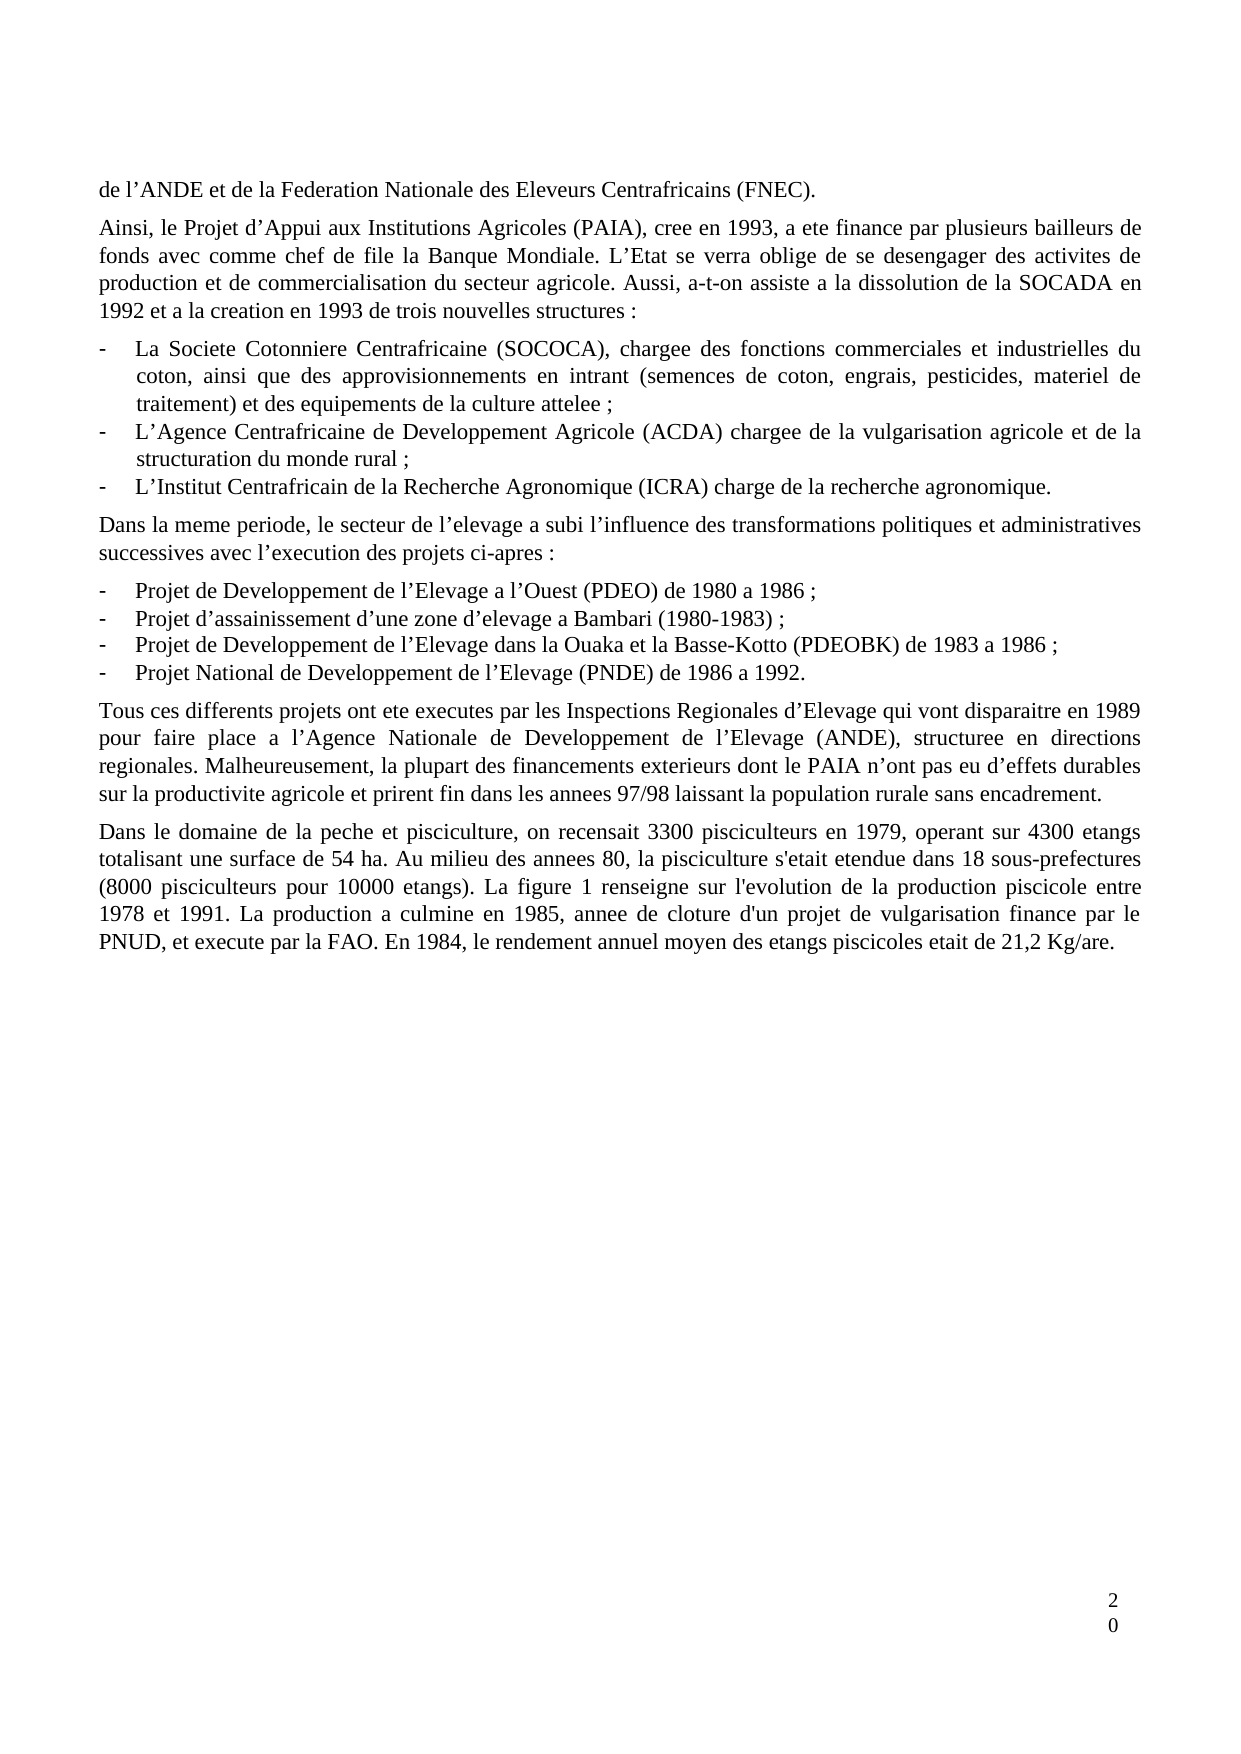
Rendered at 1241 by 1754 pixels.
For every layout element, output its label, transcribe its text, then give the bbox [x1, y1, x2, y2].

text Dans le domaine de la peche et pisciculture, on recensait 3300 pisciculteurs en 1979, operant sur 4300 etangs totalisant une surface de 54 ha. Au milieu des annees 80, la pisciculture s'etait etendue dans 18 sous-prefectures (8000 pisciculteurs pour 10000 etangs). La figure 1 renseigne sur l'evolution de la production piscicole entre 1978 et 1991. La production a culmine en 1985, annee de cloture d'un projet de vulgarisation finance par le PNUD, et execute par la FAO. En 1984, le rendement annuel moyen des etangs piscicoles etait de 21,2 Kg/are. [98, 818, 1143, 954]
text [98, 176, 1143, 202]
text Ainsi, le Projet d’Appui aux Institutions Agricoles (PAIA), cree en 1993, a ete finance par plusieurs bailleurs de fonds avec comme chef de file la Banque Mondiale. L’Etat se verra oblige de se desengager des activites de production et de commercialisation du secteur agricole. Aussi, a-t-on assiste a la dissolution de la SOCADA en 1992 et a la creation en 1993 de trois nouvelles structures : [98, 214, 1143, 323]
text Tous ces differents projets ont ete executes par les Inspections Regionales d’Elevage qui vont disparaitre en 1989 pour faire place a l’Agence Nationale de Developpement de l’Elevage (ANDE), structuree en directions regionales. Malheureusement, la plupart des financements exterieurs dont le PAIA n’ont pas eu d’effets durables sur la productivite agricole et prirent fin dans les annees 97/98 laissant la population rurale sans encadrement. [98, 697, 1143, 806]
list L’Agence Centrafricaine de Developpement Agricole (ACDA) chargee de la vulgarisation agricole et de la structuration du monde rural ; [98, 418, 1143, 472]
list Projet d’assainissement d’une zone d’elevage a Bambari (1980-1983) ; [98, 604, 1143, 631]
list La Societe Cotonniere Centrafricaine (SOCOCA), chargee des fonctions commerciales et industrielles du coton, ainsi que des approvisionnements en intrant (semences de coton, engrais, pesticides, materiel de traitement) et des equipements de la culture attelee ; [98, 335, 1143, 417]
list L’Institut Centrafricain de la Recherche Agronomique (ICRA) charge de la recherche agronomique. [98, 473, 1143, 499]
list Projet de Developpement de l’Elevage a l’Ouest (PDEO) de 1980 a 1986 ; [98, 577, 1143, 603]
list Projet National de Developpement de l’Elevage (PNDE) de 1986 a 1992. [98, 659, 1143, 685]
text Dans la meme periode, le secteur de l’elevage a subi l’influence des transformations politiques et administratives successives avec l’execution des projets ci-apres : [98, 511, 1143, 565]
list Projet de Developpement de l’Elevage dans la Ouaka et la Basse-Kotto (PDEOBK) de 1983 a 1986 ; [98, 631, 1143, 657]
